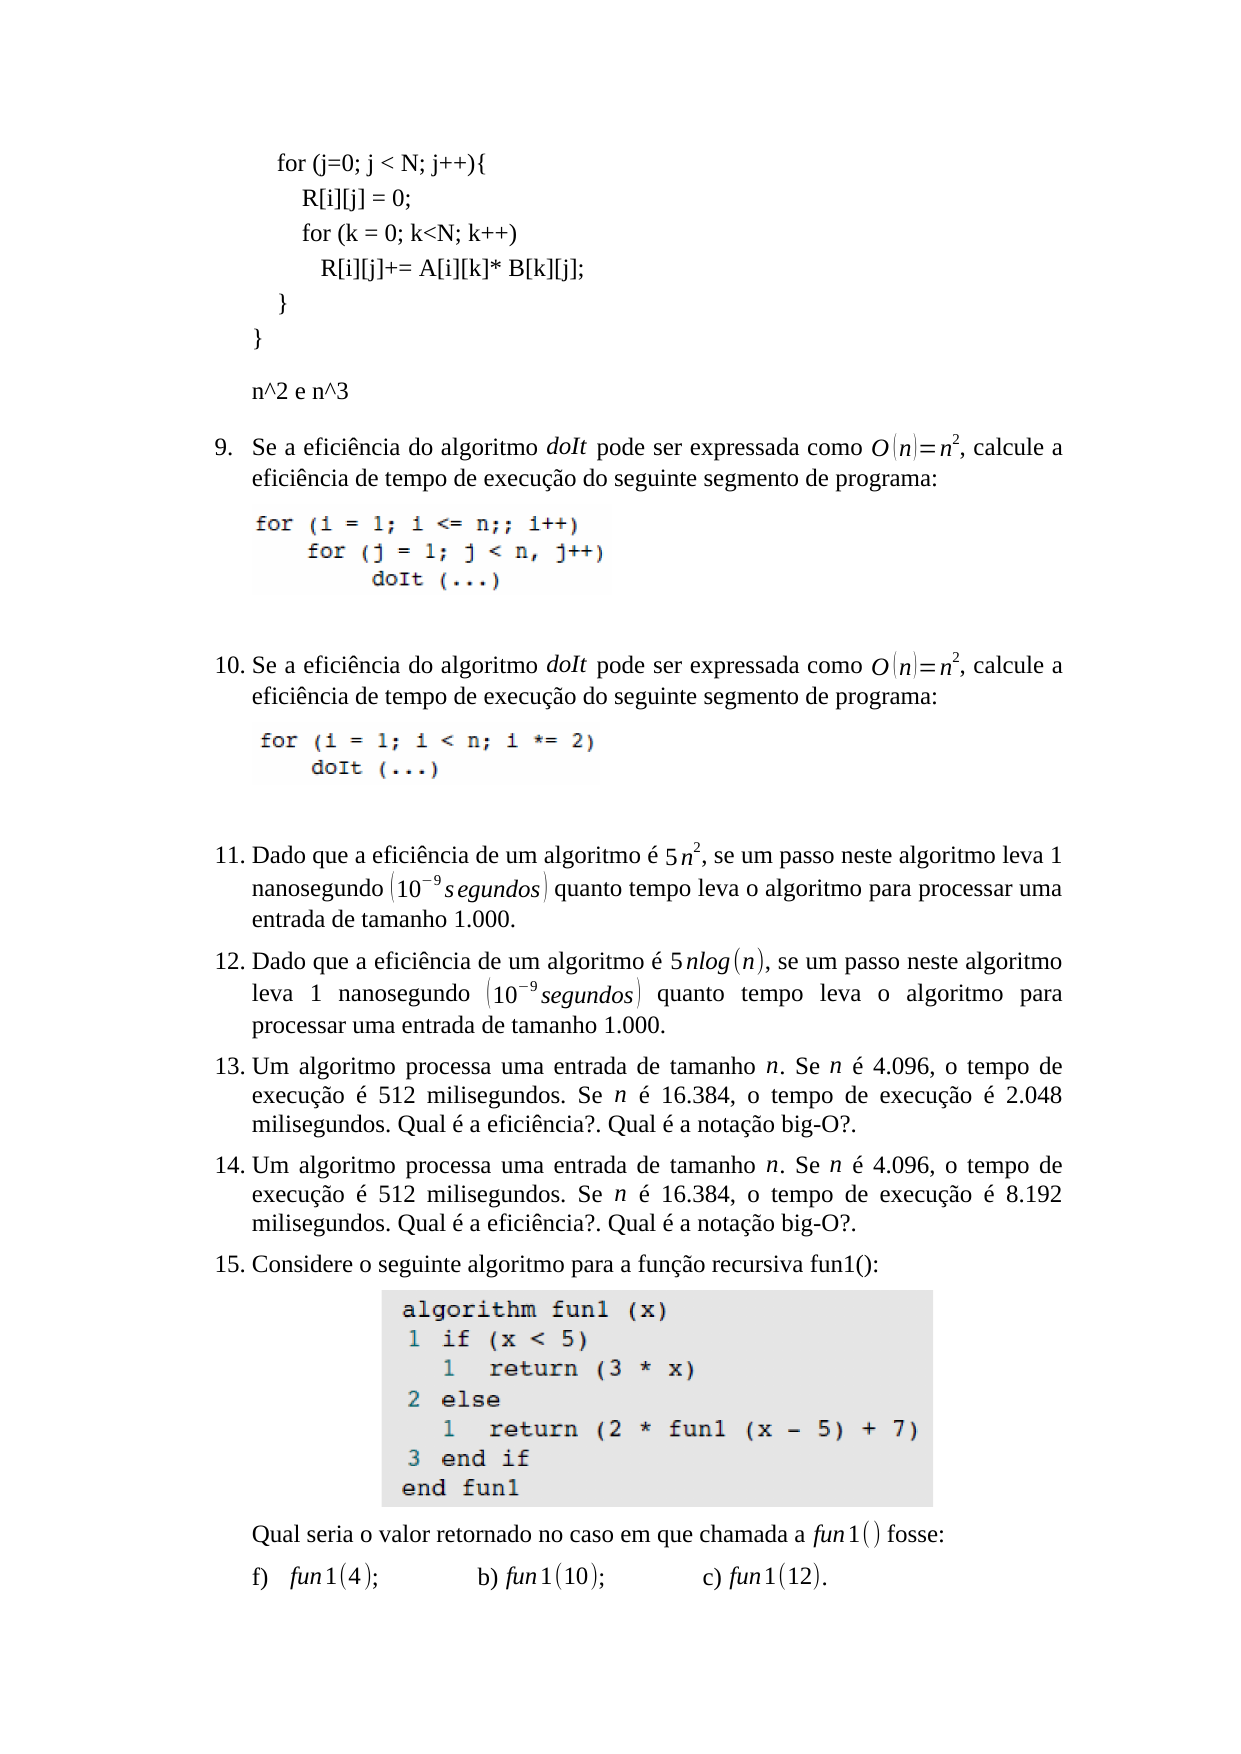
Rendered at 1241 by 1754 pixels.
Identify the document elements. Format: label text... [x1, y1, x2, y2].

list Dado que a eficiência de um algoritmo é , se um passo neste algoritmo leva 1 nanosegundo quanto tempo leva o algoritmo para processar uma entrada de tamanho 1.000. [214, 839, 1063, 933]
text n^2 e n^3 [252, 376, 1063, 405]
text for (k = 0; k<N; k++) [252, 218, 1063, 246]
list Dado que a eficiência de um algoritmo é , se um passo neste algoritmo leva 1 nanosegundo quanto tempo leva o algoritmo para processar uma entrada de tamanho 1.000. [214, 946, 1063, 1039]
picture [381, 1290, 934, 1507]
text Qual seria o valor retornado no caso em que chamada a fosse: [252, 1519, 1063, 1549]
text } [252, 288, 1063, 316]
list Um algoritmo processa uma entrada de tamanho . Se é 4.096, o tempo de execução é 512 milisegundos. Se é 16.384, o tempo de execução é 2.048 milisegundos. Qual é a eficiência?. Qual é a notação big-O?. [214, 1051, 1063, 1138]
text R[i][j]+= A[i][k]* B[k][j]; [252, 253, 1063, 281]
text } [252, 323, 1063, 351]
text for (j=0; j < N; j++){ [252, 148, 1063, 176]
text R[i][j] = 0; [252, 183, 1063, 211]
list Se a eficiência do algoritmo pode ser expressada como , calcule a eficiência de tempo de execução do seguinte segmento de programa: [214, 430, 1063, 492]
list Se a eficiência do algoritmo pode ser expressada como , calcule a eficiência de tempo de execução do seguinte segmento de programa: [214, 648, 1063, 710]
list Considere o seguinte algoritmo para a função recursiva fun1(): [214, 1249, 1063, 1278]
list ; b) ; c) . [252, 1561, 1063, 1591]
picture [251, 504, 613, 595]
picture [251, 722, 600, 785]
list Um algoritmo processa uma entrada de tamanho . Se é 4.096, o tempo de execução é 512 milisegundos. Se é 16.384, o tempo de execução é 8.192 milisegundos. Qual é a eficiência?. Qual é a notação big-O?. [214, 1150, 1063, 1236]
